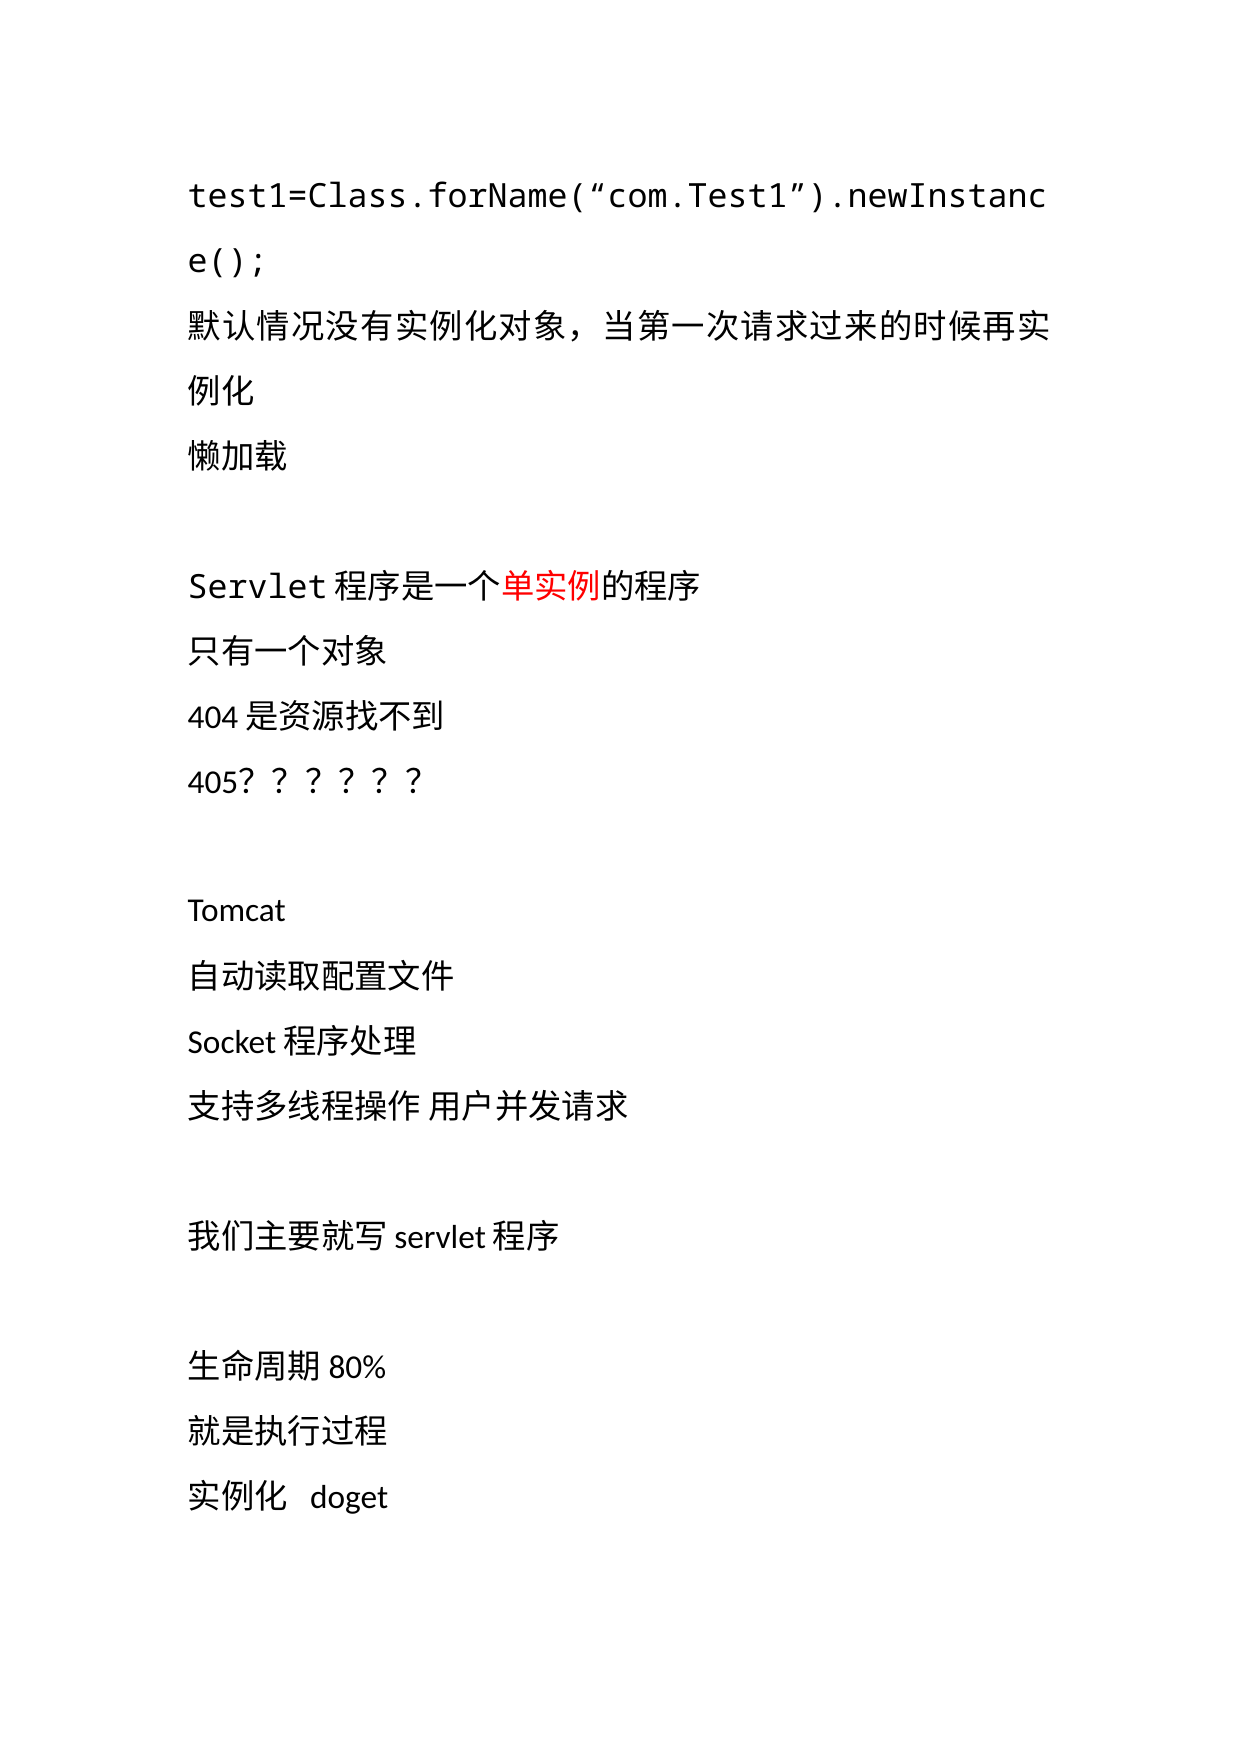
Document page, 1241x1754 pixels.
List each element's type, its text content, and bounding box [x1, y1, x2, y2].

text 405？？？？？？ [187, 747, 1053, 812]
text 默认情况没有实例化对象，当第一次请求过来的时候再实例化 [187, 292, 1053, 422]
text 生命周期 80% [187, 1332, 1053, 1397]
text Servlet程序是一个单实例的程序 [187, 552, 1053, 617]
text 支持多线程操作 用户并发请求 [187, 1072, 1053, 1137]
text 我们主要就写servlet程序 [187, 1202, 1053, 1267]
text 实例化 doget [187, 1462, 1053, 1527]
text Socket程序处理 [187, 1007, 1053, 1072]
text Httpservlert test1=Class.forName(“com.Test1”).newInstance(); [187, 162, 1053, 292]
text Tomcat [187, 877, 1053, 942]
text 自动读取配置文件 [187, 942, 1053, 1007]
text 就是执行过程 [187, 1397, 1053, 1462]
text 只有一个对象 [187, 617, 1053, 682]
text 404是资源找不到 [187, 682, 1053, 747]
text 懒加载 [187, 422, 1053, 487]
